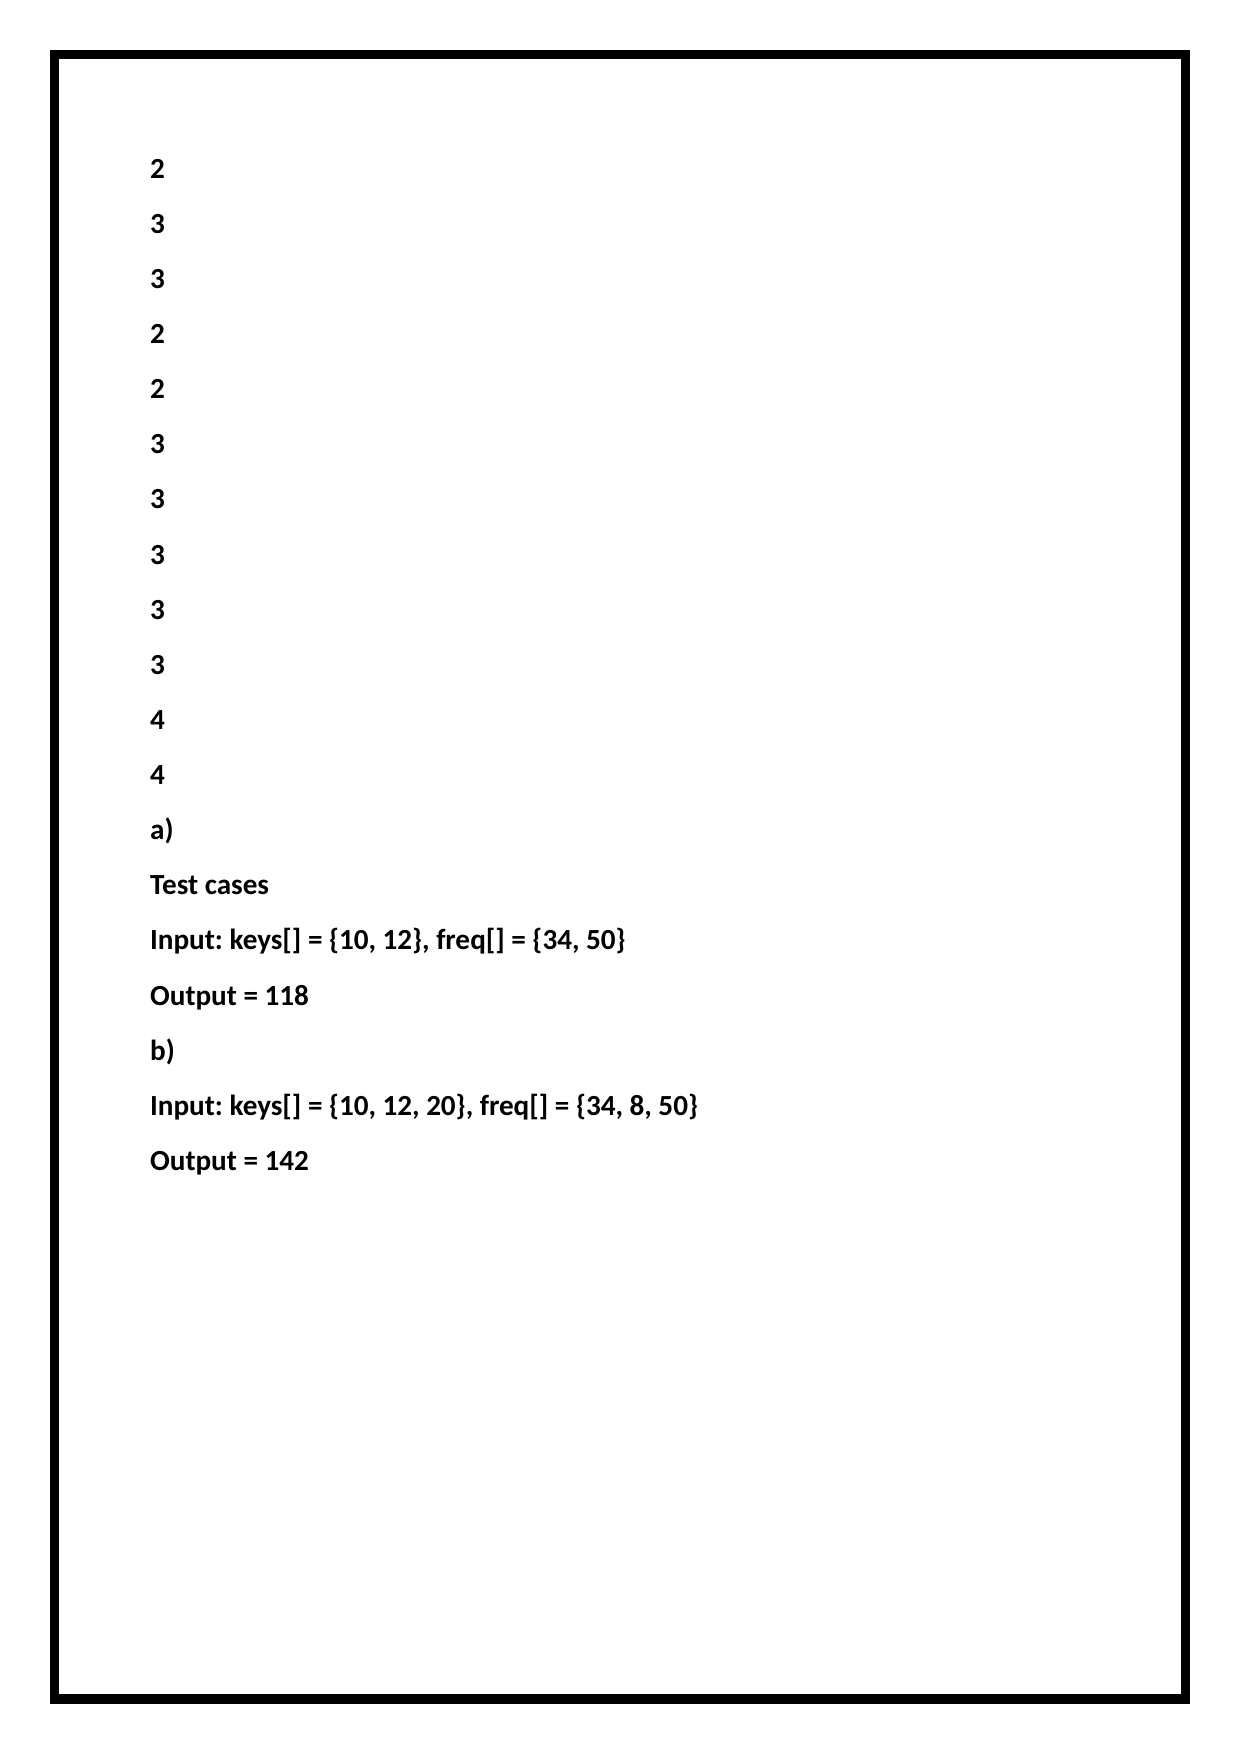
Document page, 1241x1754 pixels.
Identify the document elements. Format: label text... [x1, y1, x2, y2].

text Output = 142 [150, 1142, 1090, 1177]
text Input: keys[] = {10, 12, 20}, freq[] = {34, 8, 50} [150, 1087, 1090, 1122]
text 3 [150, 426, 1090, 461]
text a) [150, 811, 1090, 847]
text 3 [150, 481, 1090, 516]
text 3 [150, 205, 1090, 241]
text 3 [150, 536, 1090, 571]
text 4 [150, 756, 1090, 792]
text 4 [150, 701, 1090, 737]
text Input: keys[] = {10, 12}, freq[] = {34, 50} [150, 921, 1090, 957]
text Test cases [150, 866, 1090, 902]
text 2 [150, 315, 1090, 351]
text Output = 118 [150, 977, 1090, 1012]
text b) [150, 1032, 1090, 1067]
text 3 [150, 646, 1090, 682]
text 2 [150, 150, 1090, 186]
text 3 [150, 260, 1090, 296]
text 2 [150, 370, 1090, 406]
text 3 [150, 591, 1090, 626]
